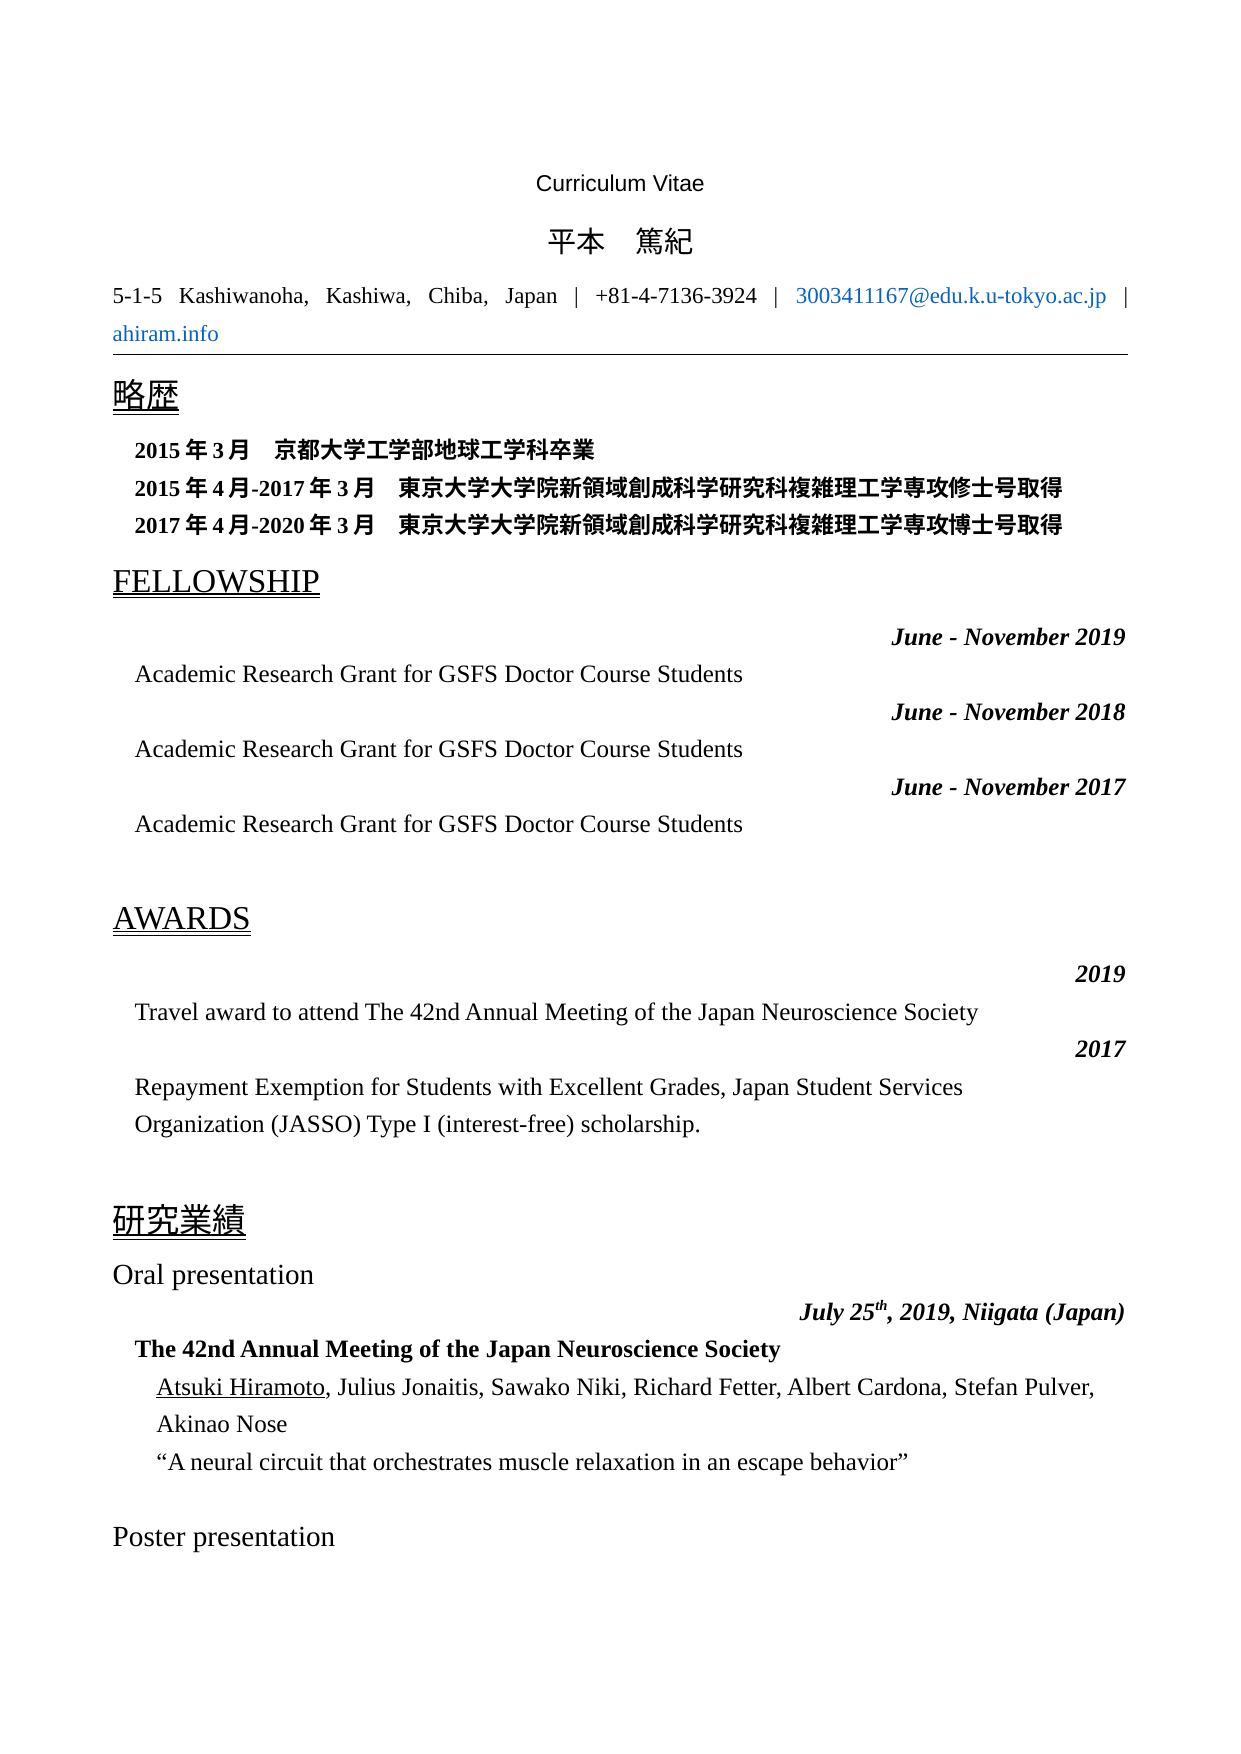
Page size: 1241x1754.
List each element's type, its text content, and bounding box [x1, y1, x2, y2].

text Academic Research Grant for GSFS Doctor Course Students [134, 805, 1128, 843]
text 5-1-5 Kashiwanoha, Kashiwa, Chiba, Japan | +81-4-7136-3924 | 3003411167@edu.k.u-tokyo.ac.jp | ahiram.info [112, 277, 1128, 355]
text 2015年4月-2017年3月 東京大学大学院新領域創成科学研究科複雑理工学専攻修士号取得 [134, 468, 1128, 505]
text Travel award to attend The 42nd Annual Meeting of the Japan Neuroscience Society [134, 993, 1128, 1030]
text FELLOWSHIP [112, 543, 1128, 618]
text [156, 1368, 1128, 1443]
text Curriculum Vitae [112, 164, 1128, 202]
text 2019 [134, 955, 1128, 993]
text Oral presentation [112, 1255, 1128, 1293]
text June - November 2019 [134, 618, 1128, 655]
text 研究業績 [112, 1180, 1128, 1255]
text Academic Research Grant for GSFS Doctor Course Students [134, 730, 1128, 768]
text The 42nd Annual Meeting of the Japan Neuroscience Society [134, 1330, 1128, 1368]
text “A neural circuit that orchestrates muscle relaxation in an escape behavior” [156, 1443, 1128, 1480]
text 2017 [134, 1030, 1128, 1068]
text June - November 2018 [134, 693, 1128, 730]
text Poster presentation [112, 1518, 1128, 1555]
text AWARDS [112, 880, 1128, 955]
text 2017年4月-2020年3月 東京大学大学院新領域創成科学研究科複雑理工学専攻博士号取得 [134, 505, 1128, 543]
text 平本 篤紀 [112, 202, 1128, 277]
text 2015年3月 京都大学工学部地球工学科卒業 [134, 430, 1128, 468]
text Repayment Exemption for Students with Excellent Grades, Japan Student Services Organization (JASSO) Type I (interest-free) scholarship. [134, 1068, 1078, 1143]
text June - November 2017 [134, 768, 1128, 805]
text 略歴 [112, 355, 1128, 430]
text July 25th, 2019, Niigata (Japan) [134, 1293, 1128, 1330]
text Academic Research Grant for GSFS Doctor Course Students [134, 655, 1128, 693]
